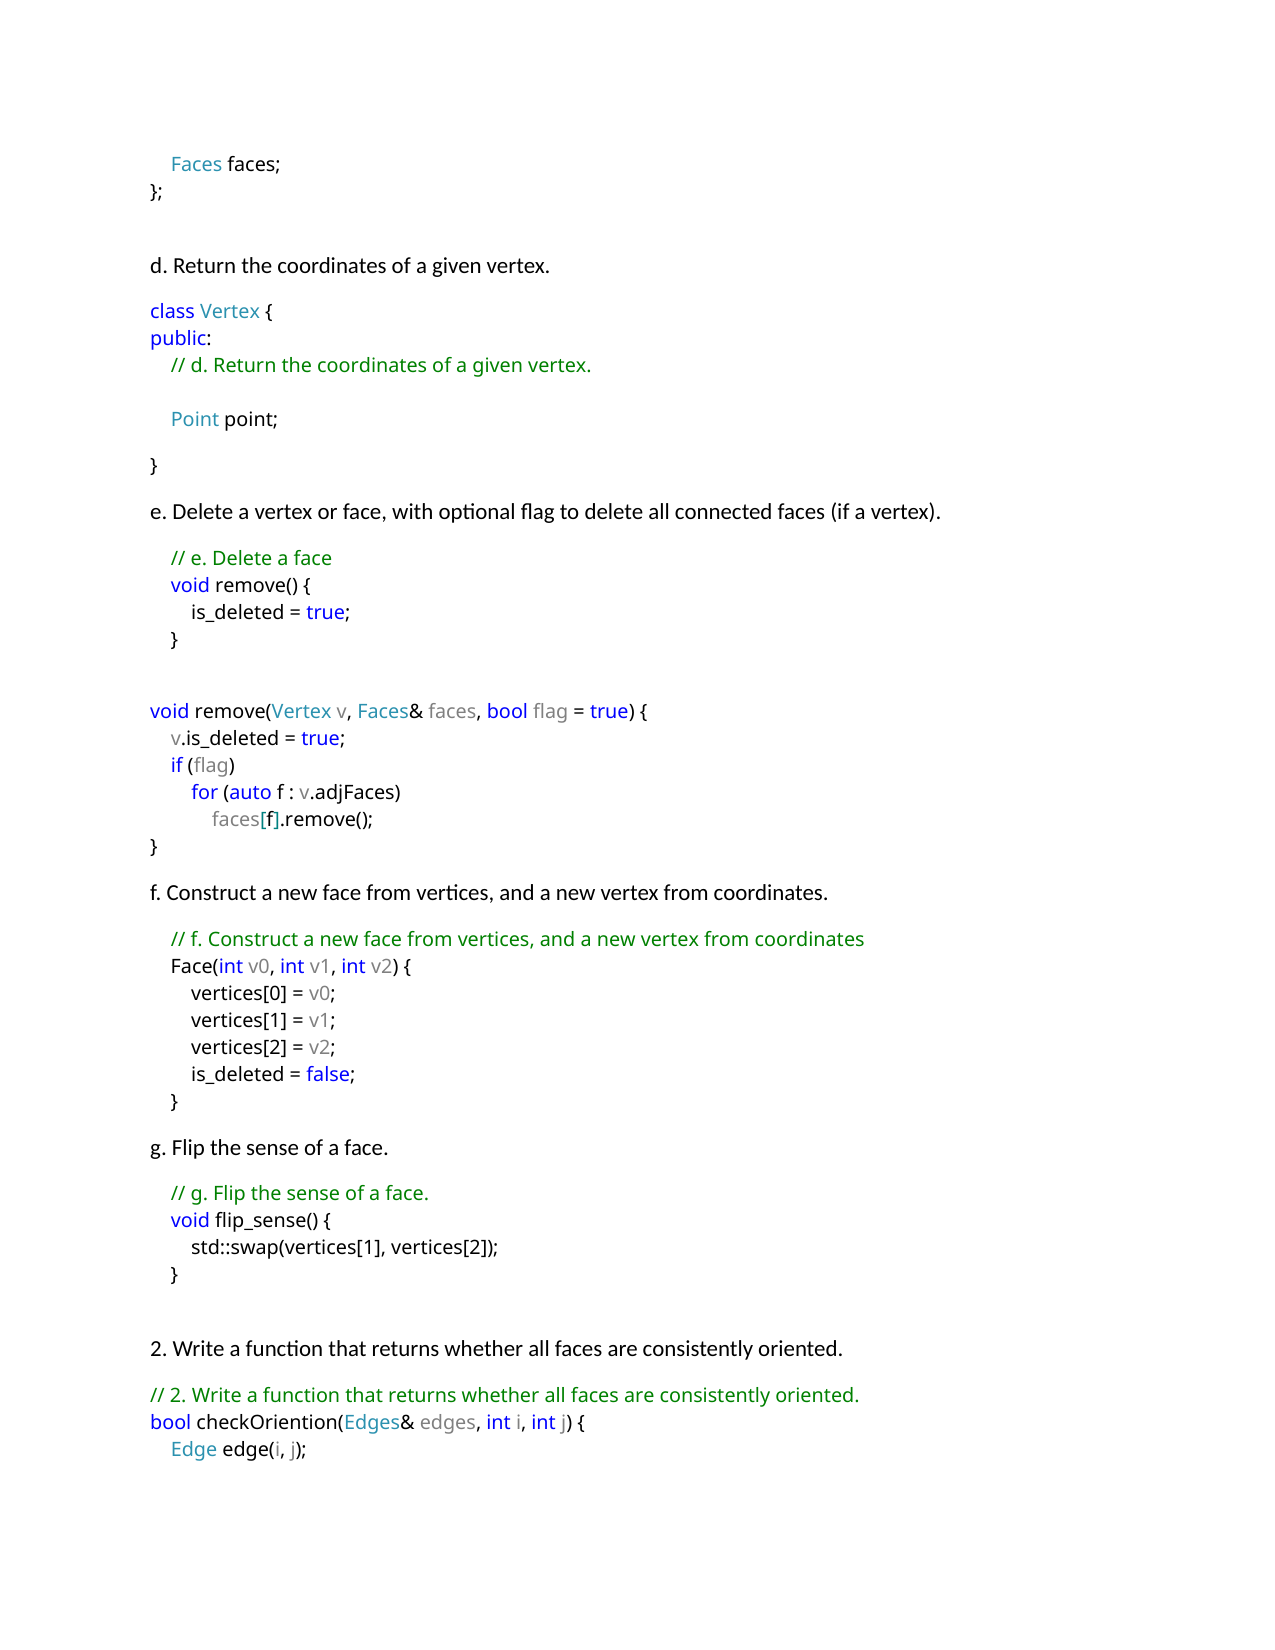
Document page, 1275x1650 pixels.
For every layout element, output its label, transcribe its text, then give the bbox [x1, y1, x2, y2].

text // e. Delete a face [150, 544, 1125, 571]
text Point point; [150, 406, 1125, 433]
text g. Flip the sense of a face. [150, 1133, 1125, 1161]
text void remove(Vertex v, Faces& faces, bool flag = true) { [150, 698, 1125, 724]
text void flip_sense() { [150, 1207, 1125, 1233]
text if (flag) [150, 752, 1125, 778]
text class Vertex { [150, 298, 1125, 325]
text Faces faces; [150, 150, 1125, 177]
text vertices[1] = v1; [150, 1006, 1125, 1033]
text vertices[0] = v0; [150, 979, 1125, 1006]
text d. Return the coordinates of a given vertex. [150, 251, 1125, 279]
text void remove() { [150, 571, 1125, 598]
text } [150, 625, 1125, 652]
text // d. Return the coordinates of a given vertex. [150, 352, 1125, 379]
text v.is_deleted = true; [150, 724, 1125, 752]
text e. Delete a vertex or face, with optional flag to delete all connected faces (if a vertex). [150, 497, 1125, 525]
text std::swap(vertices[1], vertices[2]); [150, 1233, 1125, 1261]
text } [150, 1261, 1125, 1287]
text Face(int v0, int v1, int v2) { [150, 952, 1125, 979]
text // 2. Write a function that returns whether all faces are consistently oriented. [150, 1381, 1125, 1408]
text } [150, 1087, 1125, 1114]
text } [150, 832, 1125, 859]
text vertices[2] = v2; [150, 1033, 1125, 1060]
text is_deleted = false; [150, 1060, 1125, 1087]
text bool checkOriention(Edges& edges, int i, int j) { [150, 1408, 1125, 1435]
text // f. Construct a new face from vertices, and a new vertex from coordinates [150, 925, 1125, 952]
text public: [150, 325, 1125, 352]
text }; [150, 177, 1125, 204]
text // g. Flip the sense of a face. [150, 1179, 1125, 1207]
text faces[f].remove(); [150, 806, 1125, 832]
text f. Construct a new face from vertices, and a new vertex from coordinates. [150, 878, 1125, 906]
text for (auto f : v.adjFaces) [150, 778, 1125, 806]
text 2. Write a function that returns whether all faces are consistently oriented. [150, 1334, 1125, 1362]
text is_deleted = true; [150, 598, 1125, 625]
text } [150, 451, 1125, 478]
text Edge edge(i, j); [150, 1435, 1125, 1462]
